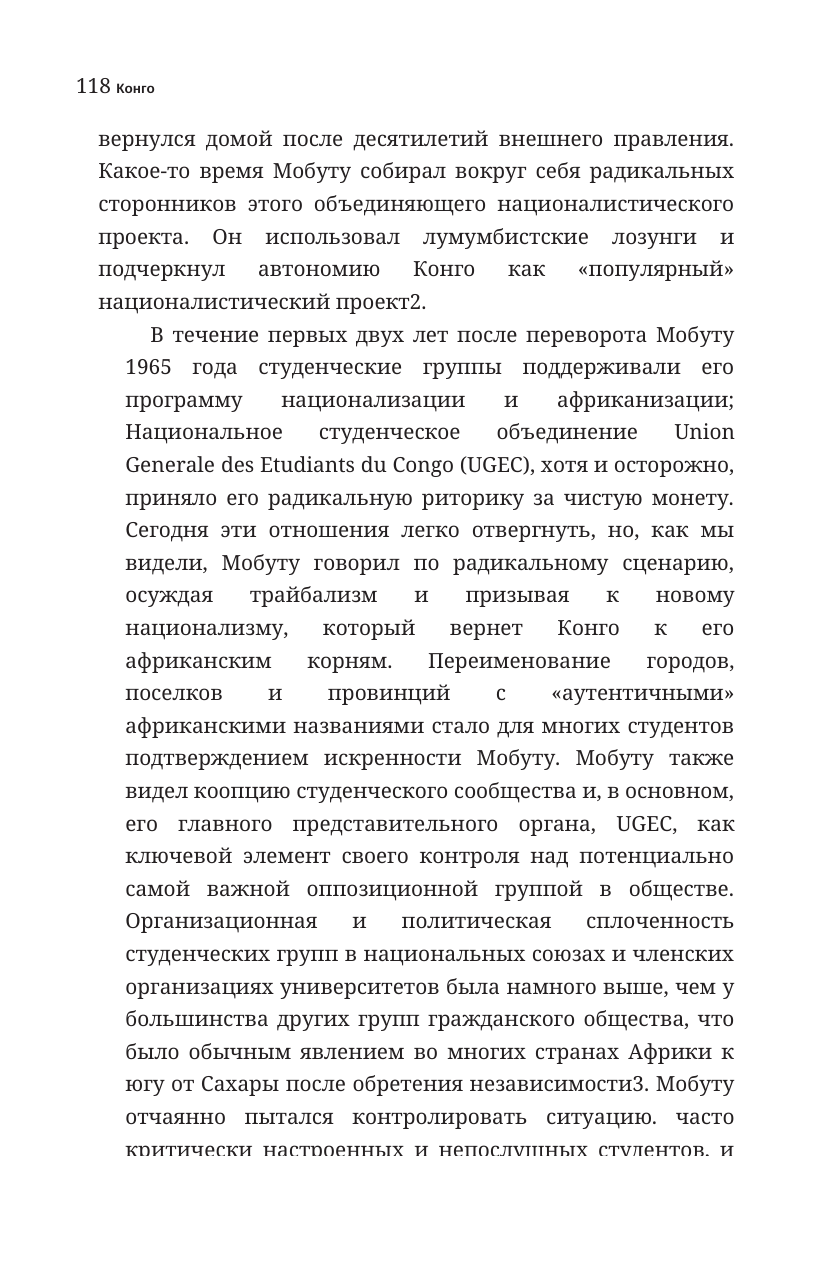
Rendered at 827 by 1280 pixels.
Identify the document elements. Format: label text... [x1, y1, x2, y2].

text 118 Конго [76, 72, 155, 100]
text вернулся домой после десятилетий внешнего правления. Какое-то время Мобуту собирал вокруг себя радикальных сторонников этого объединяющего националистического проекта. Он использовал лумумбистские лозунги и подчеркнул автономию Конго как «популярный» националистический проект2. [98, 124, 735, 316]
text В течение первых двух лет после переворота Мобуту 1965 года студенческие группы поддерживали его программу национализации и африканизации; Национальное студенческое объединение Union Generale des Etudiants du Congo (UGEC), хотя и осторожно, приняло его радикальную риторику за чистую монету. Сегодня эти отношения легко отвергнуть, но, как мы видели, Мобуту говорил по радикальному сценарию, осуждая трайбализм и призывая к новому национализму, который вернет Конго к его африканским корням. Переименование городов, поселков и провинций с «аутентичными» африканскими названиями стало для многих студентов подтверждением искренности Мобуту. Мобуту также видел коопцию студенческого сообщества и, в основном, его главного представительного органа, UGEC, как ключевой элемент своего контроля над потенциально самой важной оппозиционной группой в обществе. Организационная и политическая сплоченность студенческих групп в национальных союзах и членских организациях университетов была намного выше, чем у большинства других групп гражданского общества, что было обычным явлением во многих странах Африки к югу от Сахары после обретения независимости3. Мобуту отчаянно пытался контролировать ситуацию. часто критически настроенных и непослушных студентов, и убеждать их в своем национальном проекте. Следуя примеру UGEC, новое правительство даже признало Лумумбу национальным героем. [125, 320, 735, 1156]
